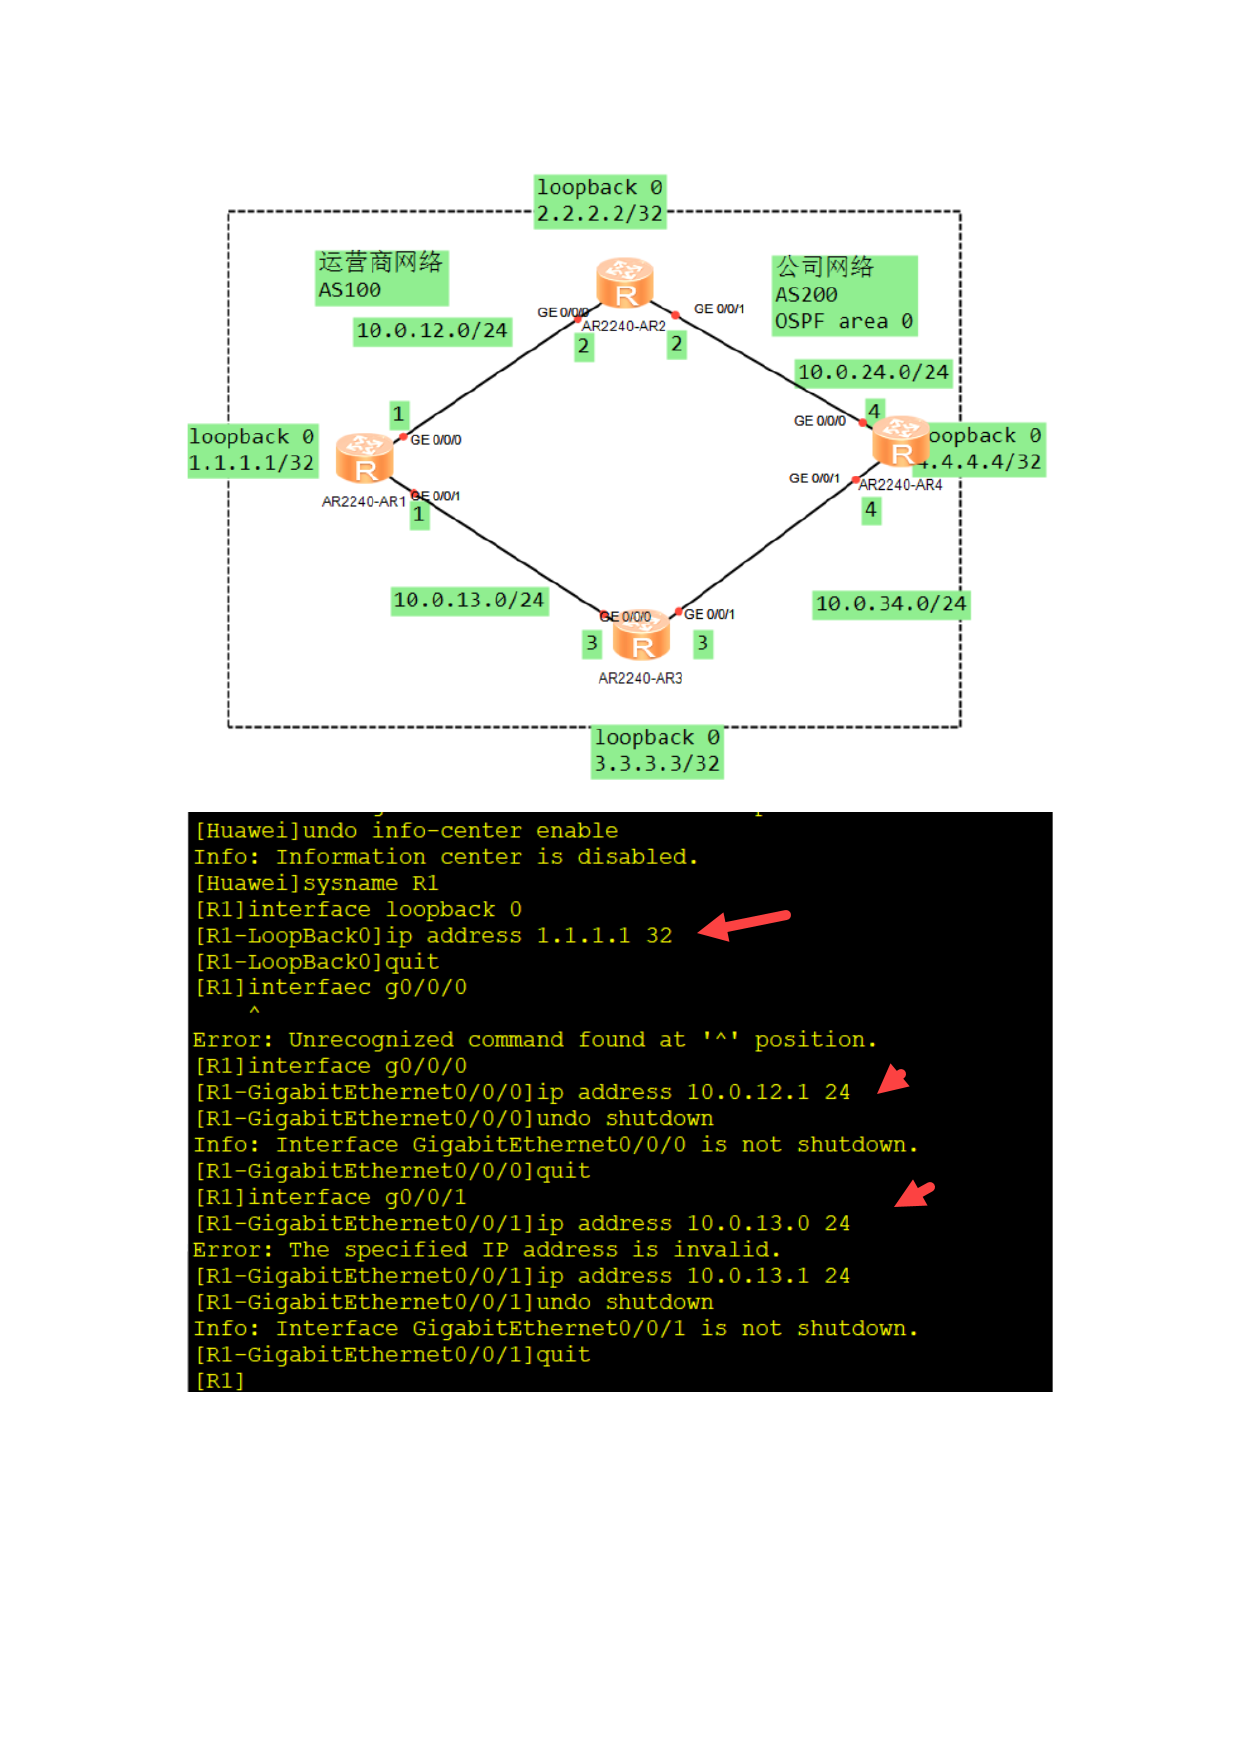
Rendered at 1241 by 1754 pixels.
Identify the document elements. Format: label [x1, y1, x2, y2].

picture [187, 812, 1053, 1392]
picture [187, 162, 1053, 793]
